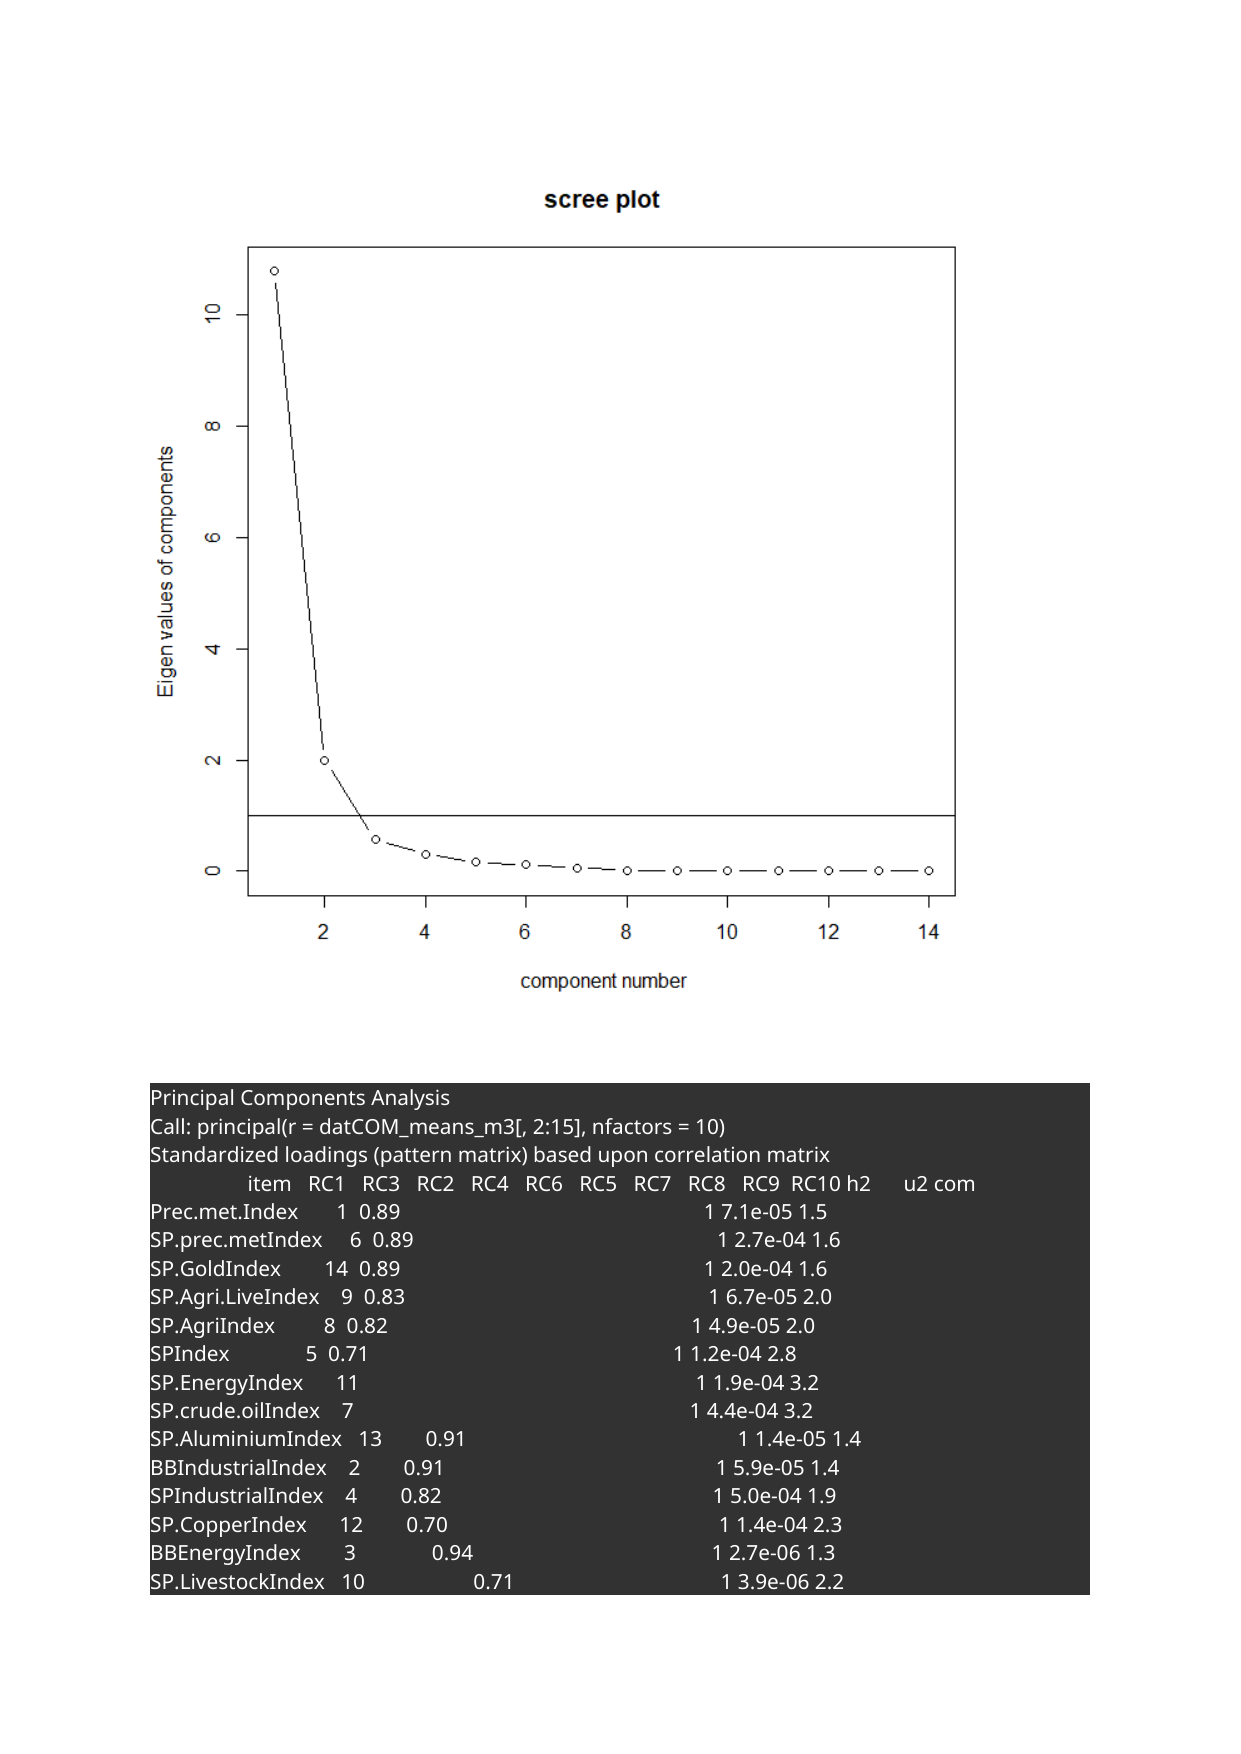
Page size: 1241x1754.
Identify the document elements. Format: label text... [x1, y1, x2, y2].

text BBEnergyIndex 3 0.94 1 2.7e-06 1.3 [150, 1538, 1090, 1567]
text SPIndustrialIndex 4 0.82 1 5.0e-04 1.9 [150, 1481, 1090, 1510]
text Standardized loadings (pattern matrix) based upon correlation matrix [150, 1140, 1090, 1169]
text SP.CopperIndex 12 0.70 1 1.4e-04 2.3 [150, 1510, 1090, 1538]
text SP.crude.oilIndex 7 1 4.4e-04 3.2 [150, 1396, 1090, 1424]
picture [150, 150, 1005, 1018]
text SP.Agri.LiveIndex 9 0.83 1 6.7e-05 2.0 [150, 1282, 1090, 1311]
text item RC1 RC3 RC2 RC4 RC6 RC5 RC7 RC8 RC9 RC10 h2 u2 com [150, 1169, 1090, 1197]
text SP.EnergyIndex 11 1 1.9e-04 3.2 [150, 1368, 1090, 1396]
text SP.AgriIndex 8 0.82 1 4.9e-05 2.0 [150, 1311, 1090, 1339]
text SP.prec.metIndex 6 0.89 1 2.7e-04 1.6 [150, 1226, 1090, 1254]
text Call: principal(r = datCOM_means_m3[, 2:15], nfactors = 10) [150, 1112, 1090, 1140]
text Prec.met.Index 1 0.89 1 7.1e-05 1.5 [150, 1197, 1090, 1226]
text SP.GoldIndex 14 0.89 1 2.0e-04 1.6 [150, 1254, 1090, 1282]
text SP.AluminiumIndex 13 0.91 1 1.4e-05 1.4 [150, 1424, 1090, 1453]
text Principal Components Analysis [150, 1083, 1090, 1112]
text SP.LivestockIndex 10 0.71 1 3.9e-06 2.2 [150, 1567, 1090, 1595]
text SPIndex 5 0.71 1 1.2e-04 2.8 [150, 1339, 1090, 1368]
text BBIndustrialIndex 2 0.91 1 5.9e-05 1.4 [150, 1453, 1090, 1481]
